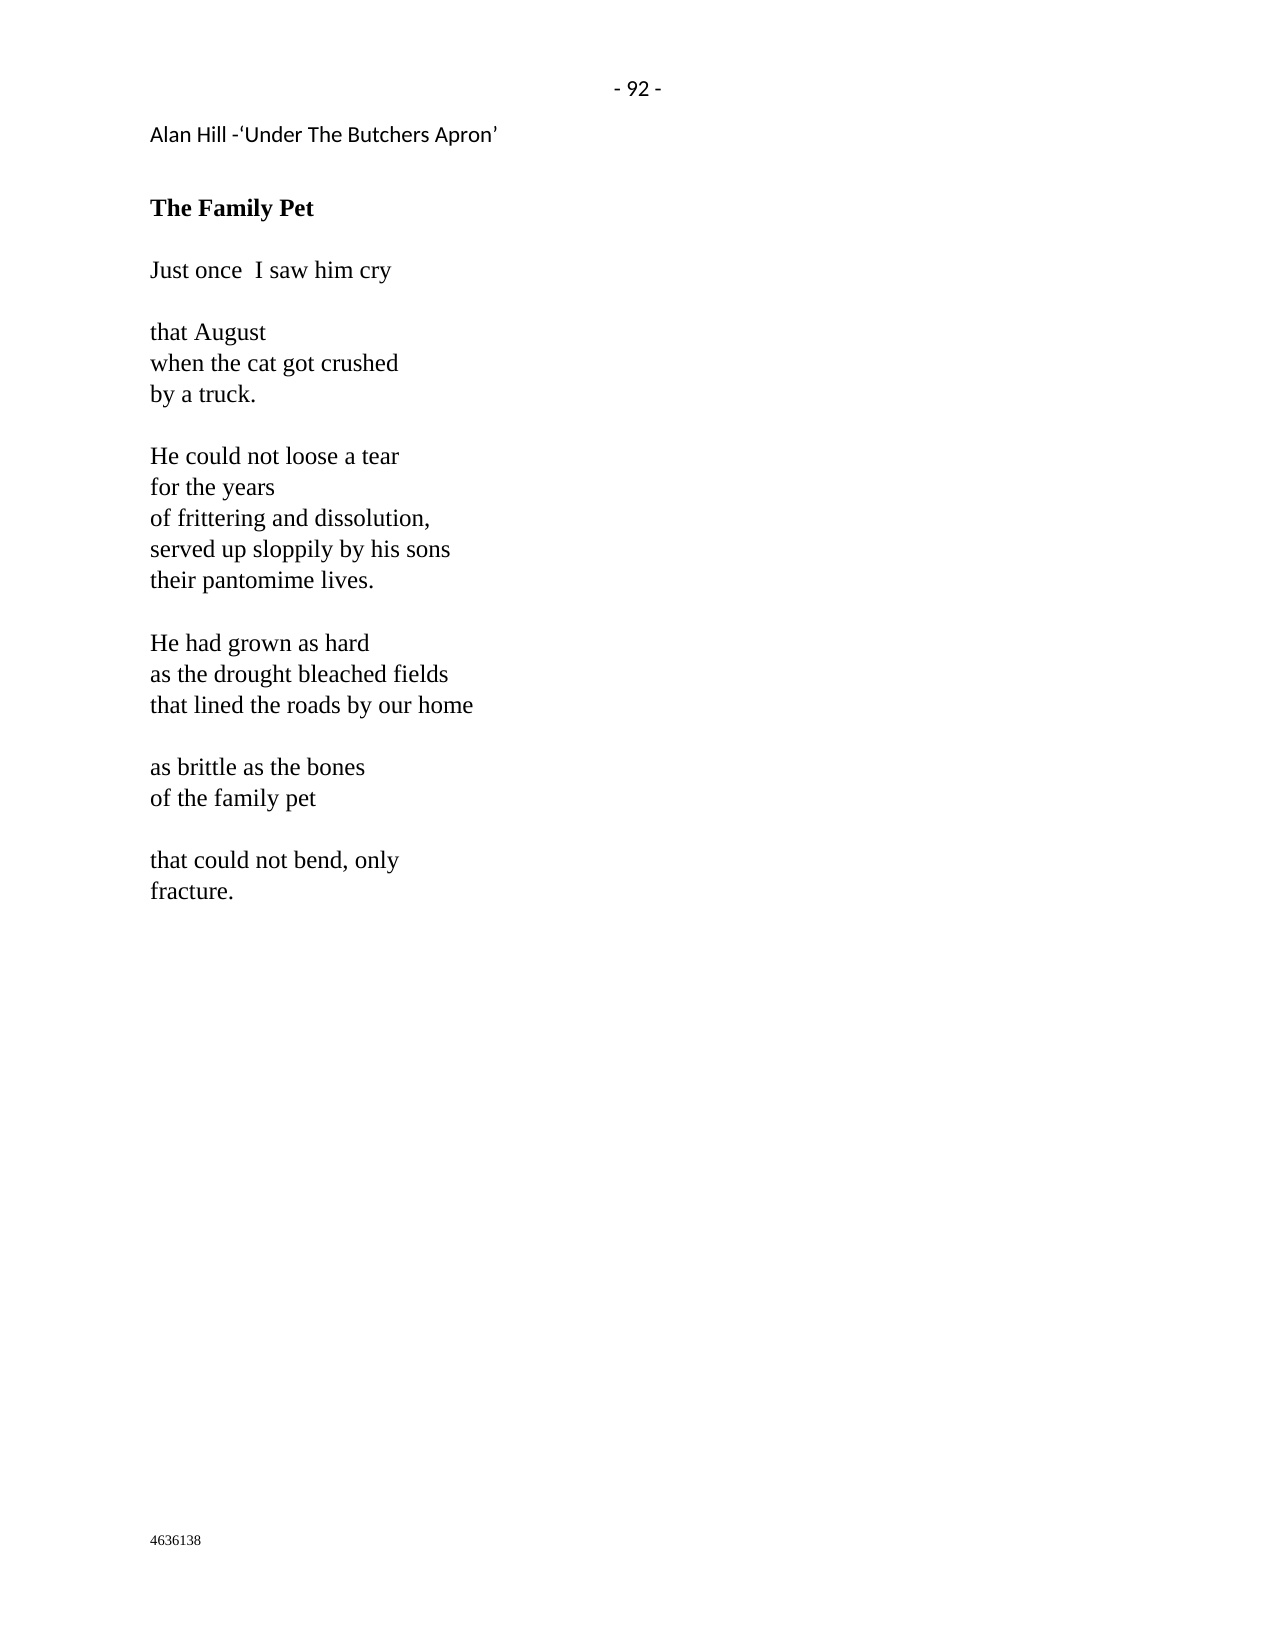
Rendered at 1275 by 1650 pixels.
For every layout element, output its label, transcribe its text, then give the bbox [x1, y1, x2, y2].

text that lined the roads by our home [150, 690, 1125, 718]
text of frittering and dissolution, [150, 503, 1125, 532]
text of the family pet [150, 783, 1125, 812]
text The Family Pet [150, 193, 1125, 222]
text He had grown as hard [150, 628, 1125, 656]
text that August [150, 317, 1125, 346]
text He could not loose a tear [150, 441, 1125, 470]
text their pantomime lives. [150, 566, 1125, 594]
text for the years [150, 472, 1125, 501]
text by a truck. [150, 379, 1125, 408]
text Just once I saw him cry [150, 255, 1125, 284]
text that could not bend, only [150, 845, 1125, 874]
text fracture. [150, 876, 1125, 905]
text served up sloppily by his sons [150, 534, 1125, 563]
text as brittle as the bones [150, 752, 1125, 781]
text as the drought bleached fields [150, 659, 1125, 687]
text when the cat got crushed [150, 348, 1125, 377]
